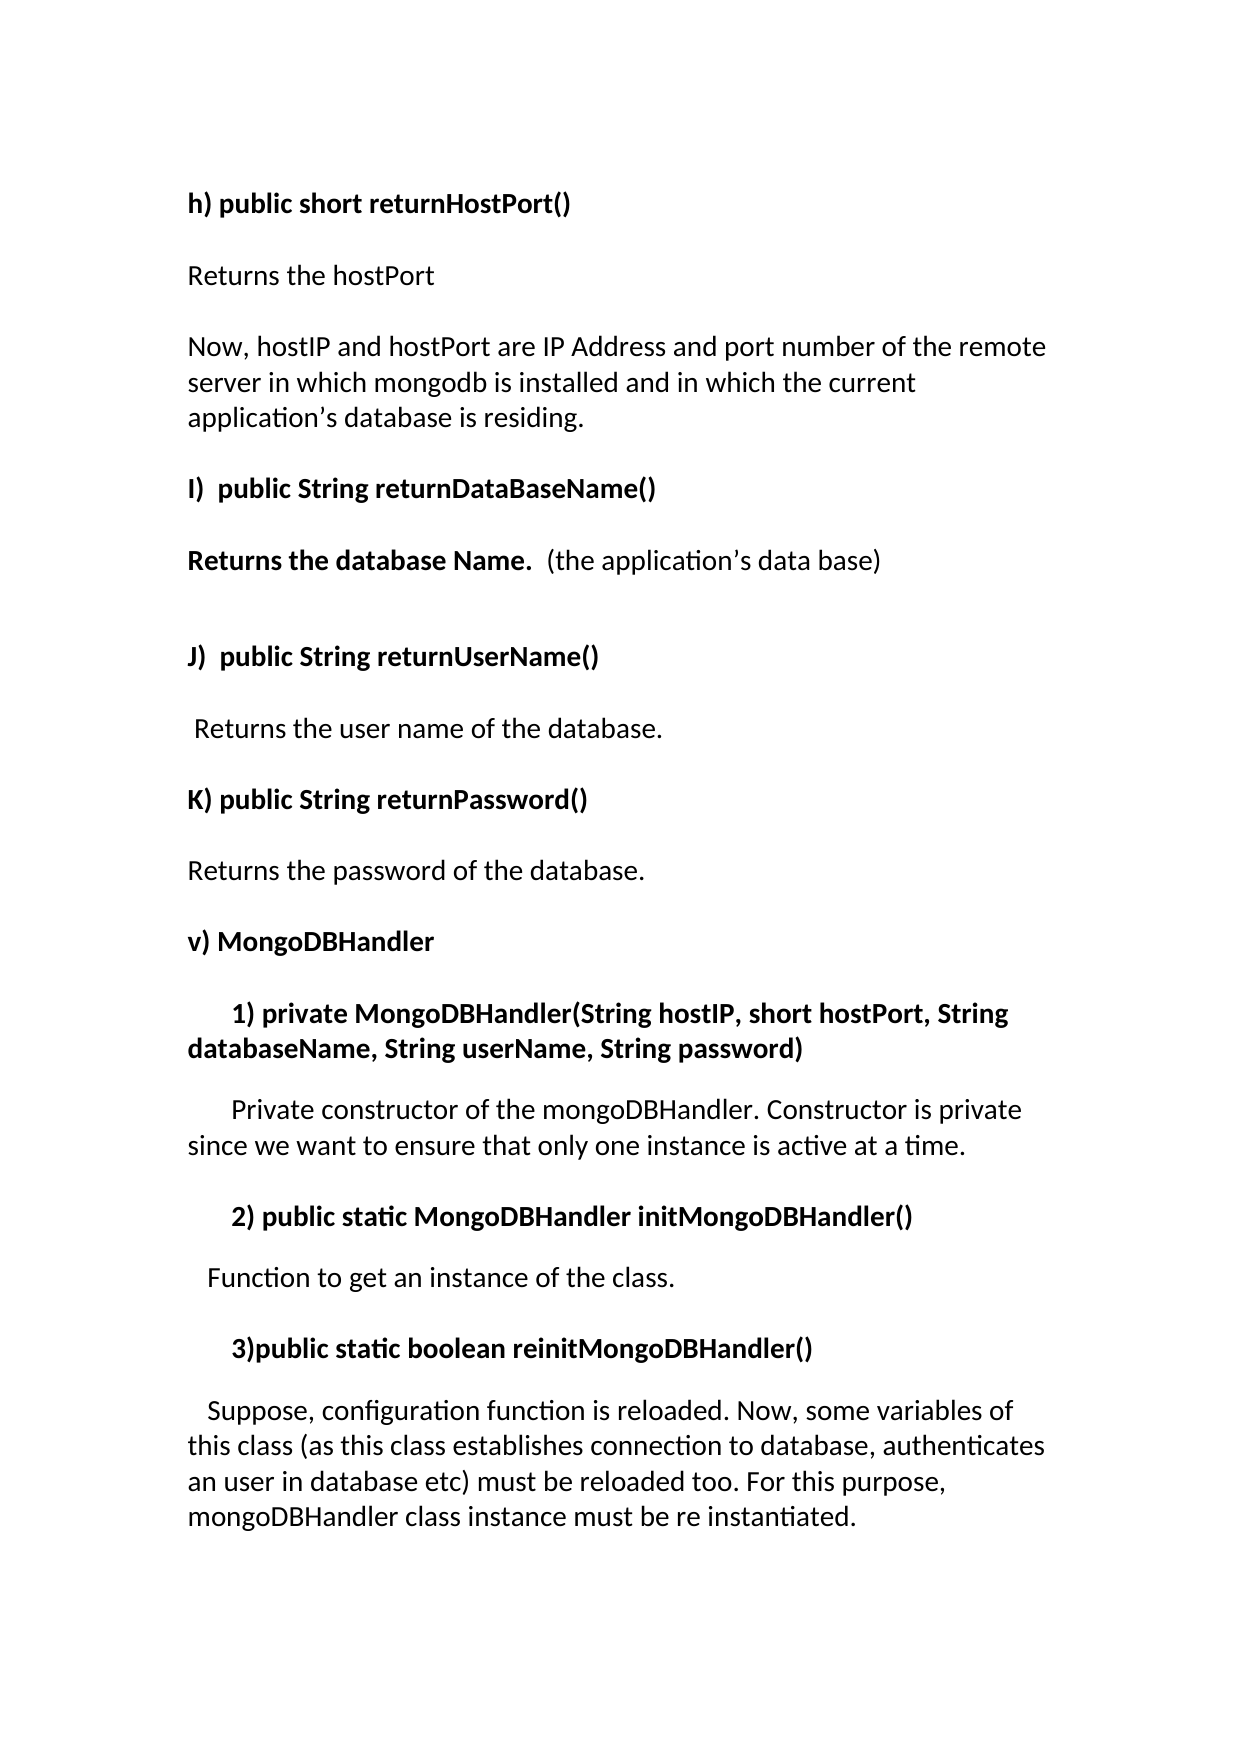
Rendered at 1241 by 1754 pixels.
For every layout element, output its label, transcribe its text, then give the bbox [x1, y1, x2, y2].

list K) public String returnPassword() [187, 781, 1053, 817]
list h) public short returnHostPort() [187, 186, 1053, 221]
list 2) public static MongoDBHandler initMongoDBHandler() [187, 1198, 1053, 1234]
list Suppose, configuration function is reloaded. Now, some variables of this class (as this class establishes connection to database, authenticates an user in database etc) must be reloaded too. For this purpose, mongoDBHandler class instance must be re instantiated. [187, 1392, 1053, 1534]
list Now, hostIP and hostPort are IP Address and port number of the remote server in which mongodb is installed and in which the current application’s database is residing. [187, 328, 1053, 435]
list 3)public static boolean reinitMongoDBHandler() [187, 1331, 1053, 1366]
list Returns the database Name. (the application’s data base) [187, 542, 1053, 577]
list Returns the user name of the database. [187, 710, 1053, 745]
list Returns the hostPort [187, 257, 1053, 292]
list 1) private MongoDBHandler(String hostIP, short hostPort, String databaseName, String userName, String password) [187, 995, 1053, 1066]
list Function to get an instance of the class. [187, 1259, 1053, 1295]
list v) MongoDBHandler [187, 923, 1053, 959]
list Returns the password of the database. [187, 852, 1053, 888]
list J) public String returnUserName() [187, 638, 1053, 674]
list Private constructor of the mongoDBHandler. Constructor is private since we want to ensure that only one instance is active at a time. [187, 1091, 1053, 1163]
list I) public String returnDataBaseName() [187, 471, 1053, 506]
